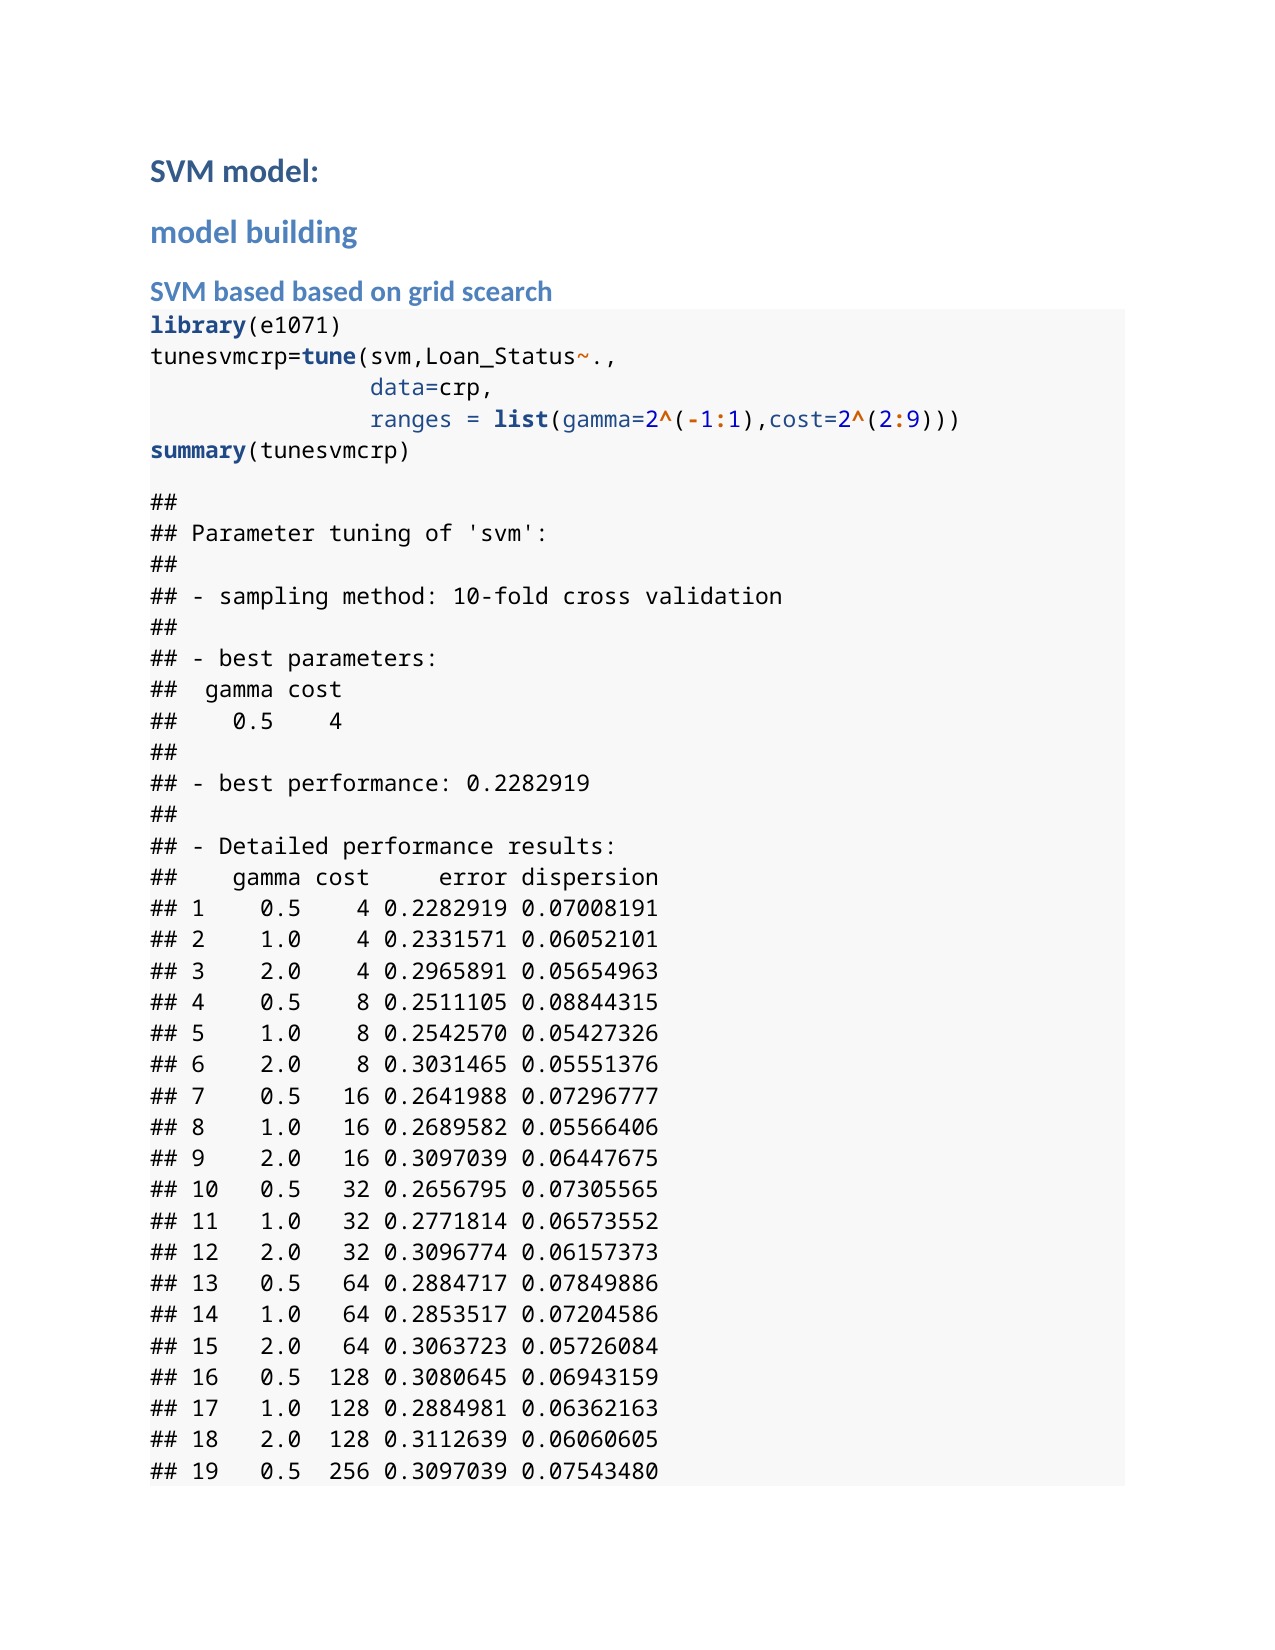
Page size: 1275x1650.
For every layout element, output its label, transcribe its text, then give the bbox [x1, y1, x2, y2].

text library(e1071) tunesvmcrp=tune(svm,Loan_Status~., data=crp, ranges = list(gamma=2^(-1:1),cost=2^(2:9))) summary(tunesvmcrp) [150, 309, 1125, 465]
subtitle model building [150, 212, 1125, 252]
subtitle SVM model: [150, 150, 1125, 191]
subtitle SVM based based on grid scearch [150, 273, 1125, 309]
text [150, 486, 1125, 1486]
